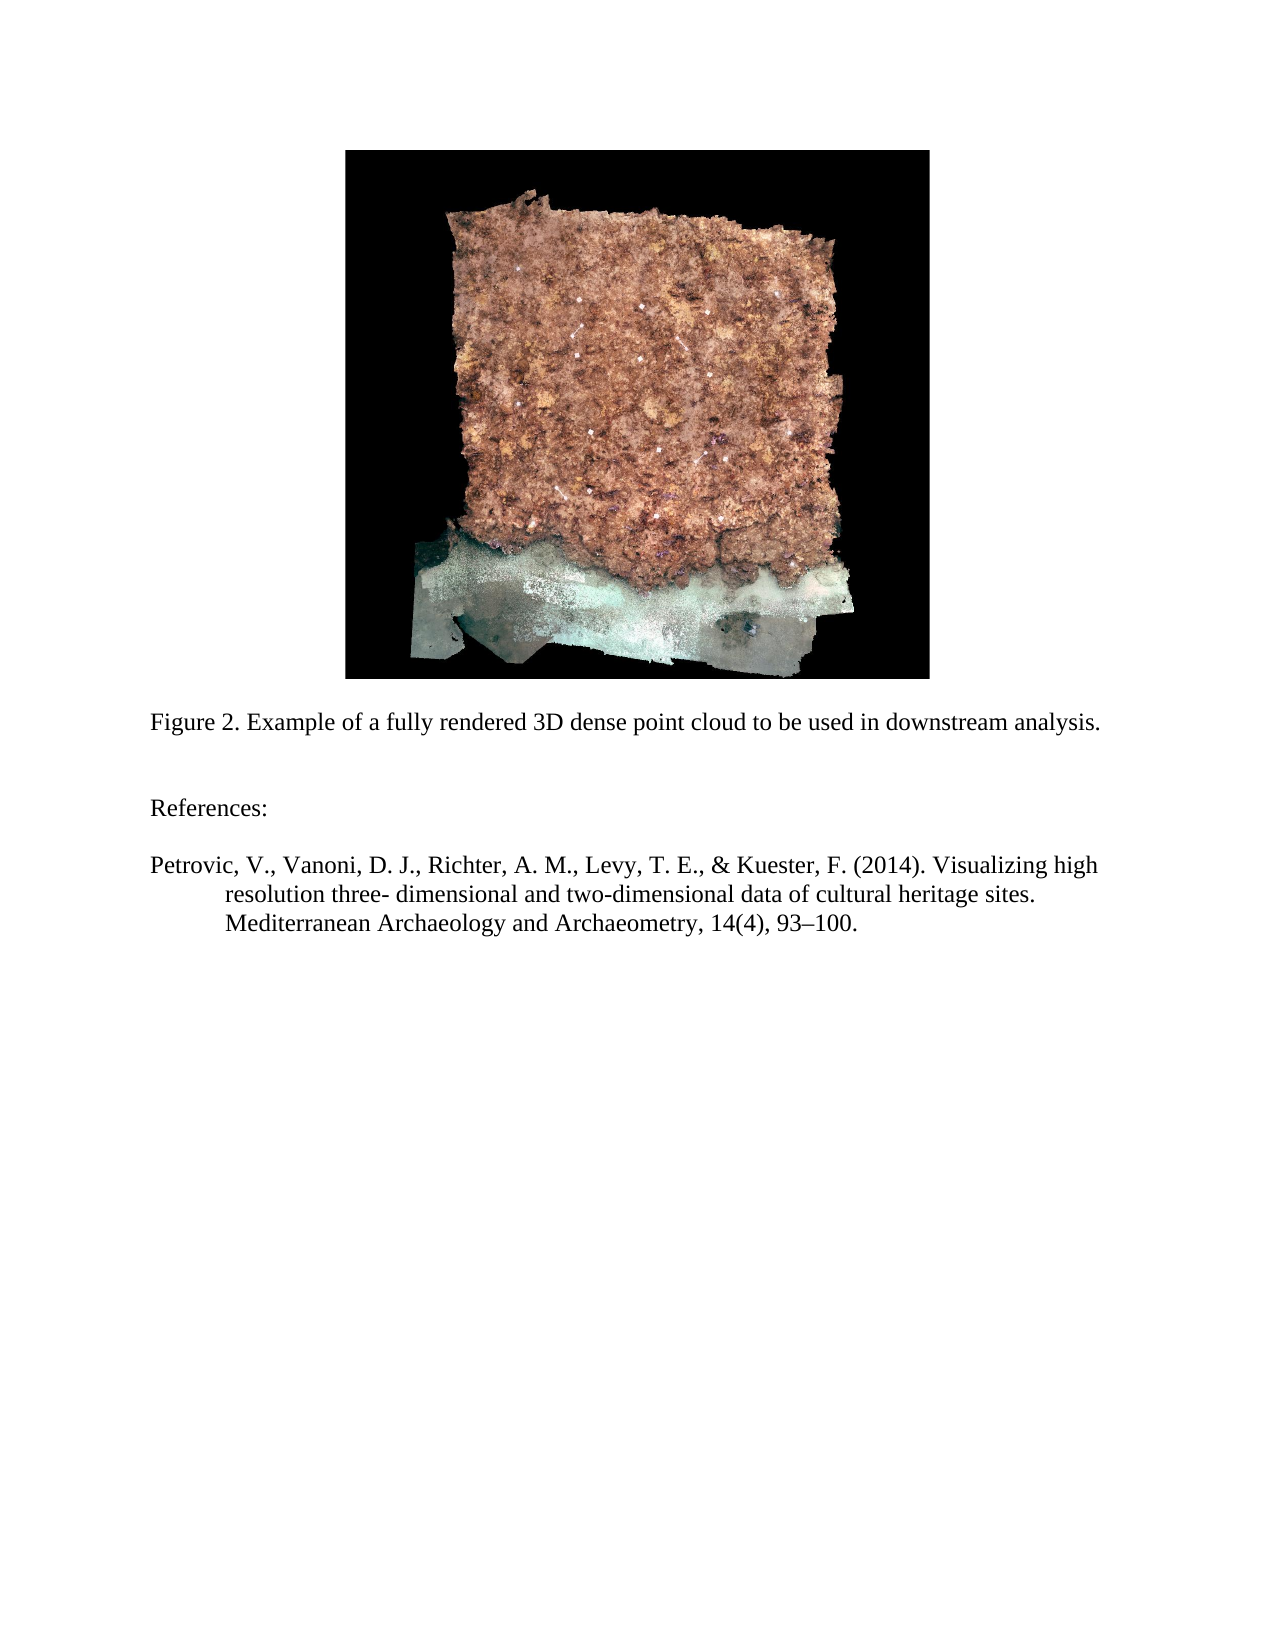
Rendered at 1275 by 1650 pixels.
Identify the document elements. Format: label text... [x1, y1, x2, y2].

picture [345, 150, 930, 679]
text resolution three- dimensional and two-dimensional data of cultural heritage sites. Mediterranean Archaeology and Archaeometry, 14(4), 93–100. [225, 879, 1125, 937]
text Figure 2. Example of a fully rendered 3D dense point cloud to be used in downstream analysis. [150, 707, 1125, 736]
text References: [150, 793, 1125, 822]
text Petrovic, V., Vanoni, D. J., Richter, A. M., Levy, T. E., & Kuester, F. (2014). Visualizing high [150, 851, 1125, 879]
